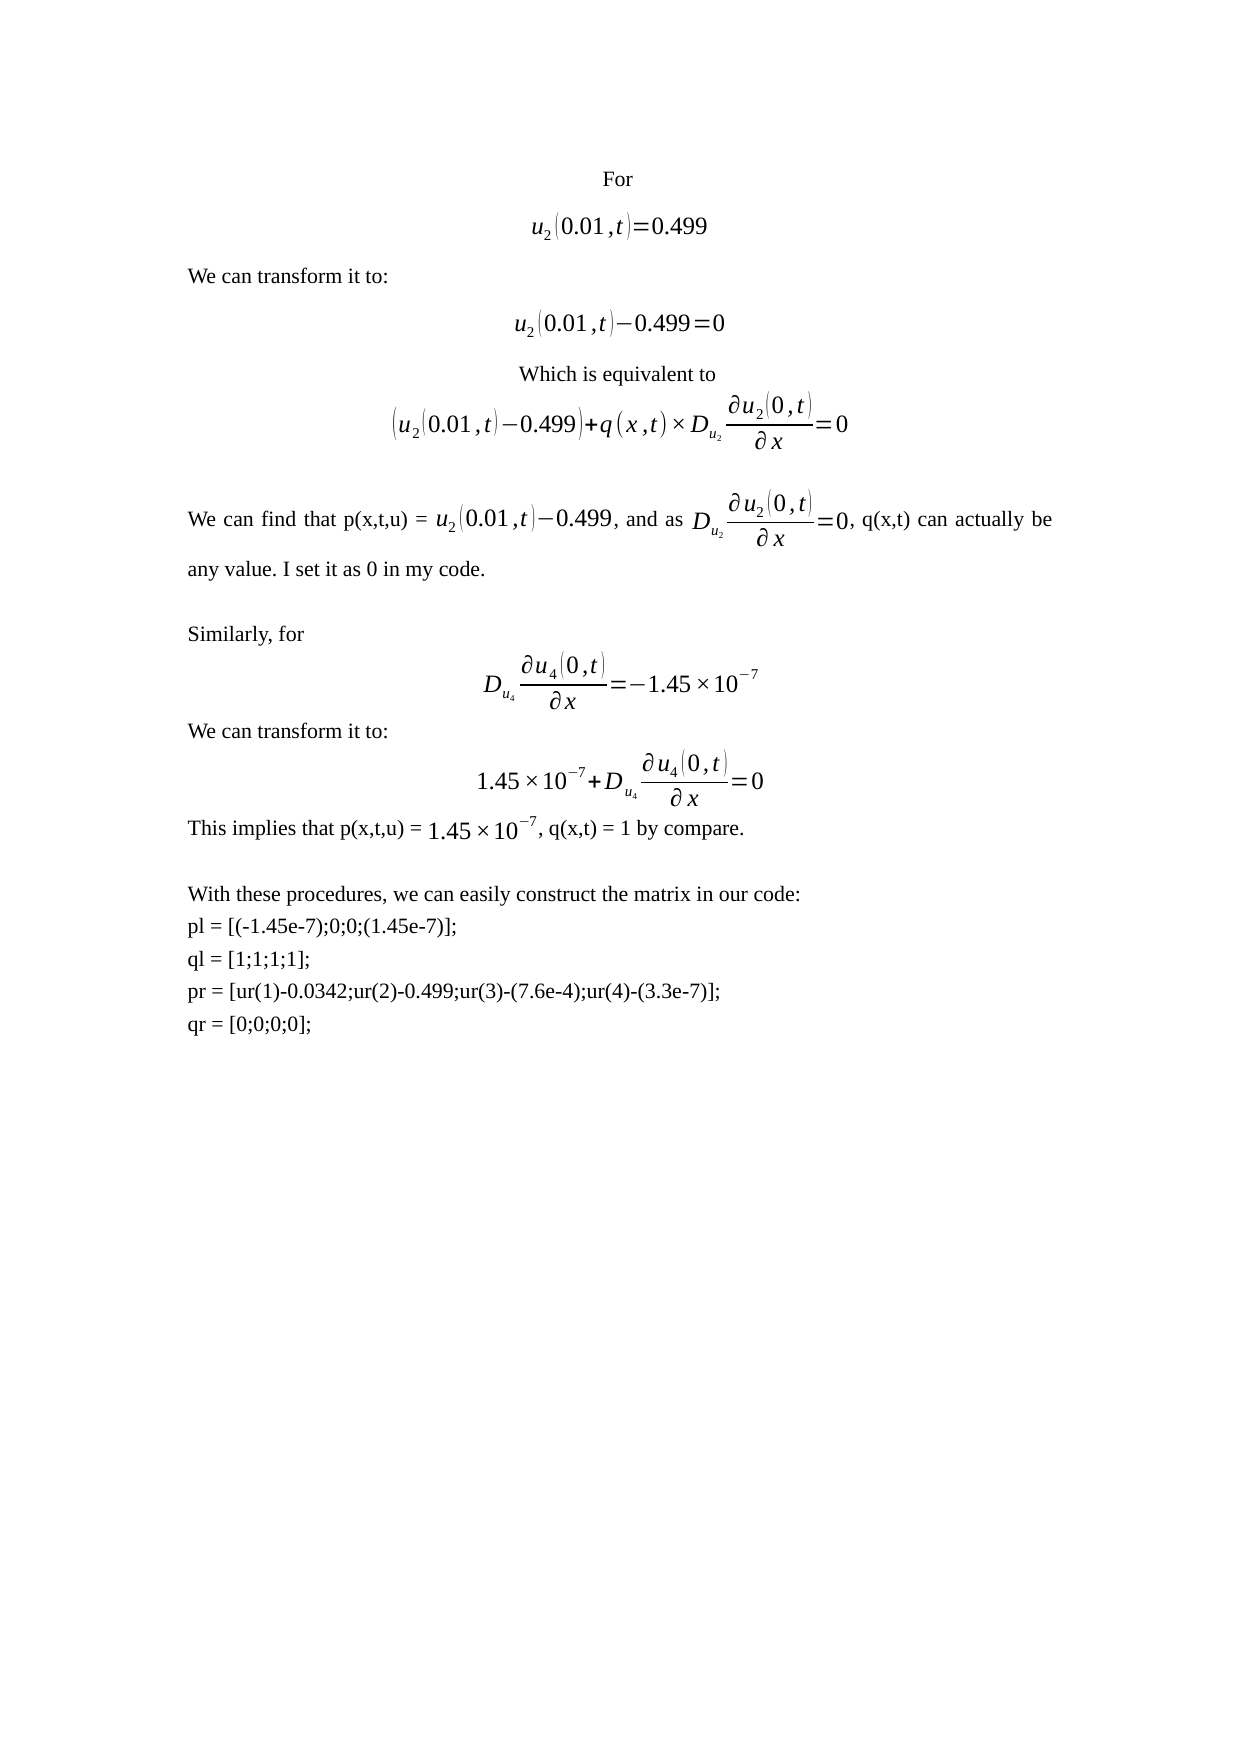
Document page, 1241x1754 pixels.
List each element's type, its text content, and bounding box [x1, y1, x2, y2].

text pl = [(-1.45e-7);0;0;(1.45e-7)]; [187, 909, 1053, 942]
text We can find that p(x,t,u) = , and as , q(x,t) can actually be any value. I set it as 0 in my code. [187, 487, 1053, 584]
text We can transform it to: [187, 714, 1053, 747]
text pr = [ur(1)-0.0342;ur(2)-0.499;ur(3)-(7.6e-4);ur(4)-(3.3e-7)]; [187, 974, 1053, 1007]
text For [187, 162, 1053, 259]
text We can transform it to: [187, 259, 1053, 292]
text ql = [1;1;1;1]; [187, 942, 1053, 974]
text Similarly, for [187, 617, 1053, 649]
text qr = [0;0;0;0]; [187, 1007, 1053, 1039]
text This implies that p(x,t,u) = , q(x,t) = 1 by compare. [187, 812, 1053, 844]
text Which is equivalent to [187, 357, 1053, 454]
text With these procedures, we can easily construct the matrix in our code: [187, 877, 1053, 909]
